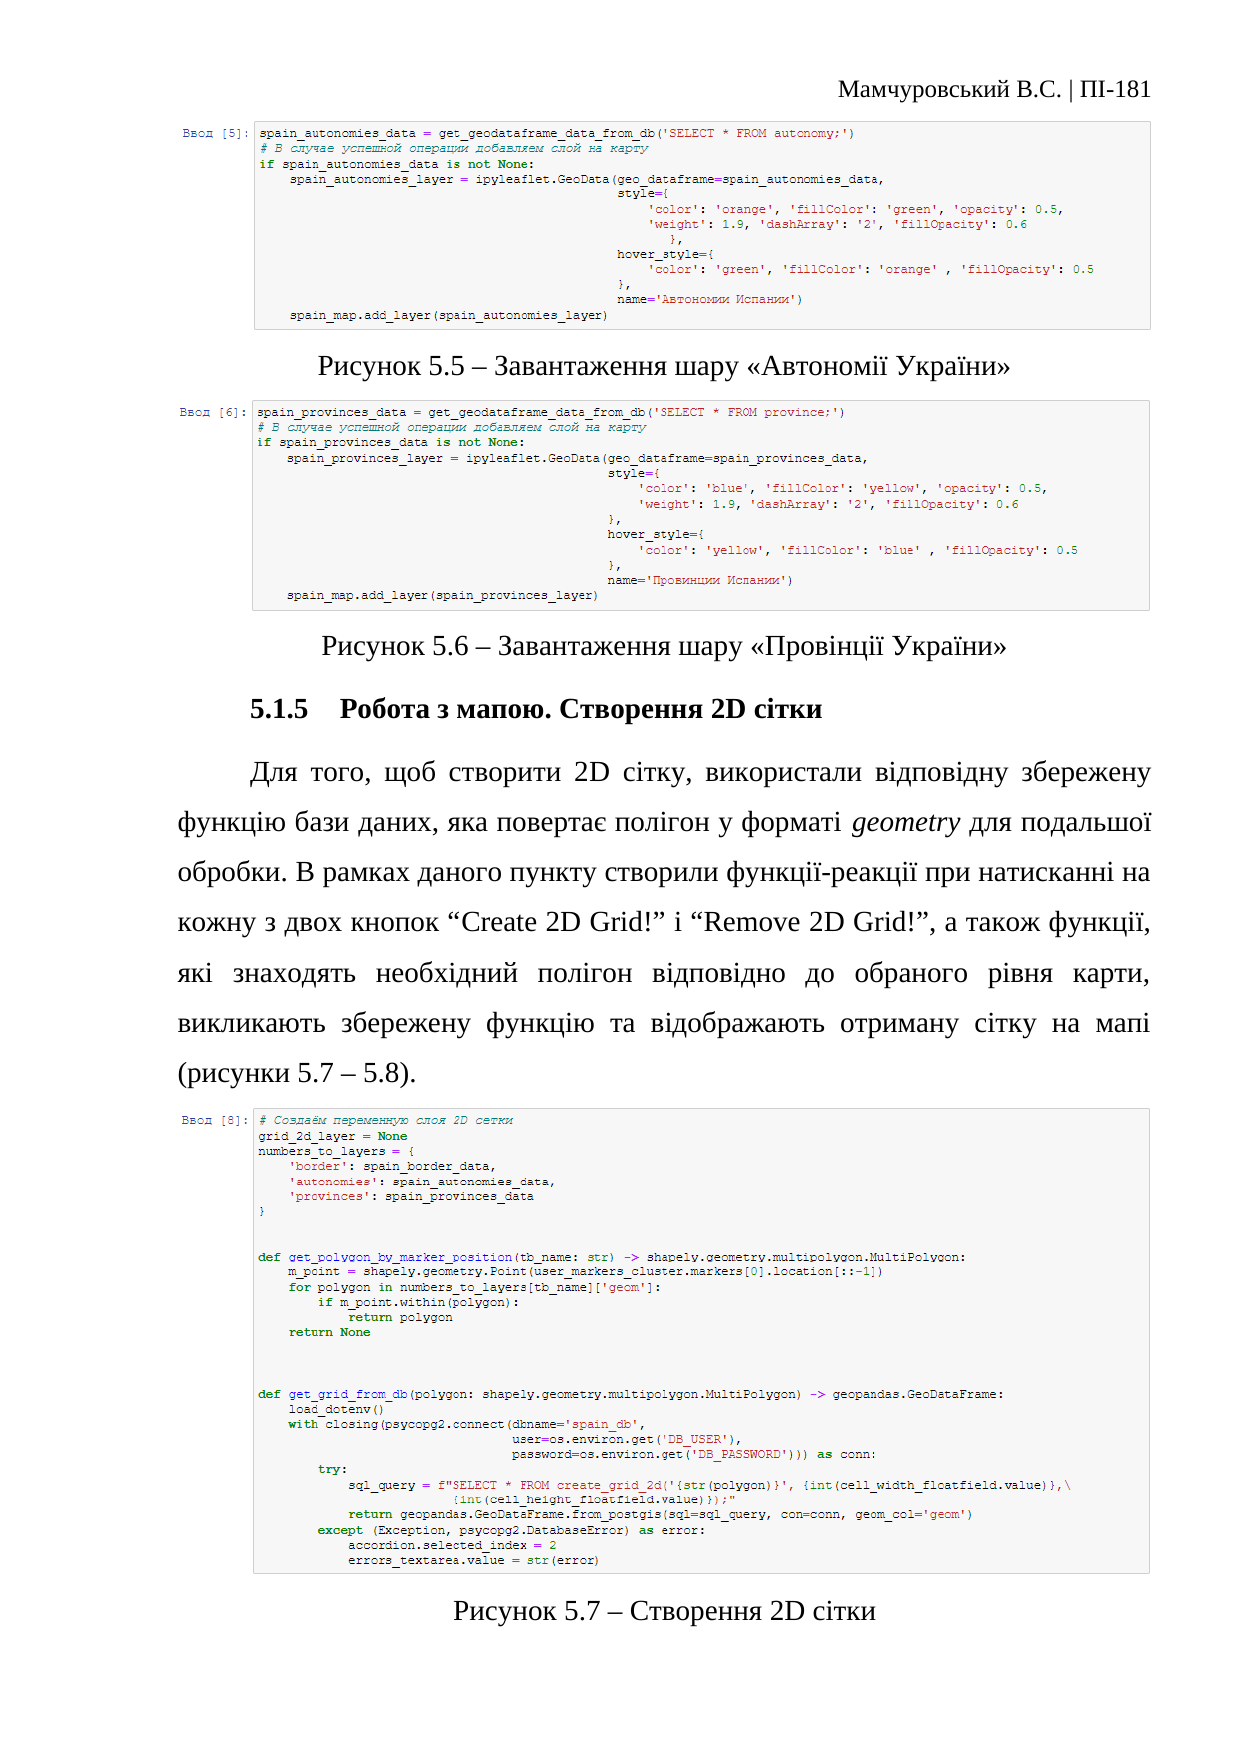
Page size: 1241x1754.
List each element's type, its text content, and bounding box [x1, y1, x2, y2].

text Рисунок 5.7 – Створення 2D сітки [177, 1593, 1152, 1626]
subtitle Робота з мапою. Створення 2D сітки [250, 691, 1152, 724]
picture [177, 398, 1152, 612]
picture [177, 118, 1152, 331]
text Рисунок 5.6 – Завантаження шару «Провінції України» [177, 628, 1152, 662]
text Для того, щоб створити 2D сітку, використали відповідну збережену функцію бази даних, яка повертає полігон у форматі geometry для подальшої обробки. В рамках даного пункту створили функції-реакції при натисканні на кожну з двох кнопок “Create 2D Grid!” і “Remove 2D Grid!”, а також функції, які знаходять необхідний полігон відповідно до обраного рівня карти, викликають збережену функцію та відображають отриману сітку на мапі (рисунки 5.7 – 5.8). [177, 754, 1152, 1089]
text Рисунок 5.5 – Завантаження шару «Автономії України» [177, 348, 1152, 381]
picture [177, 1105, 1152, 1576]
